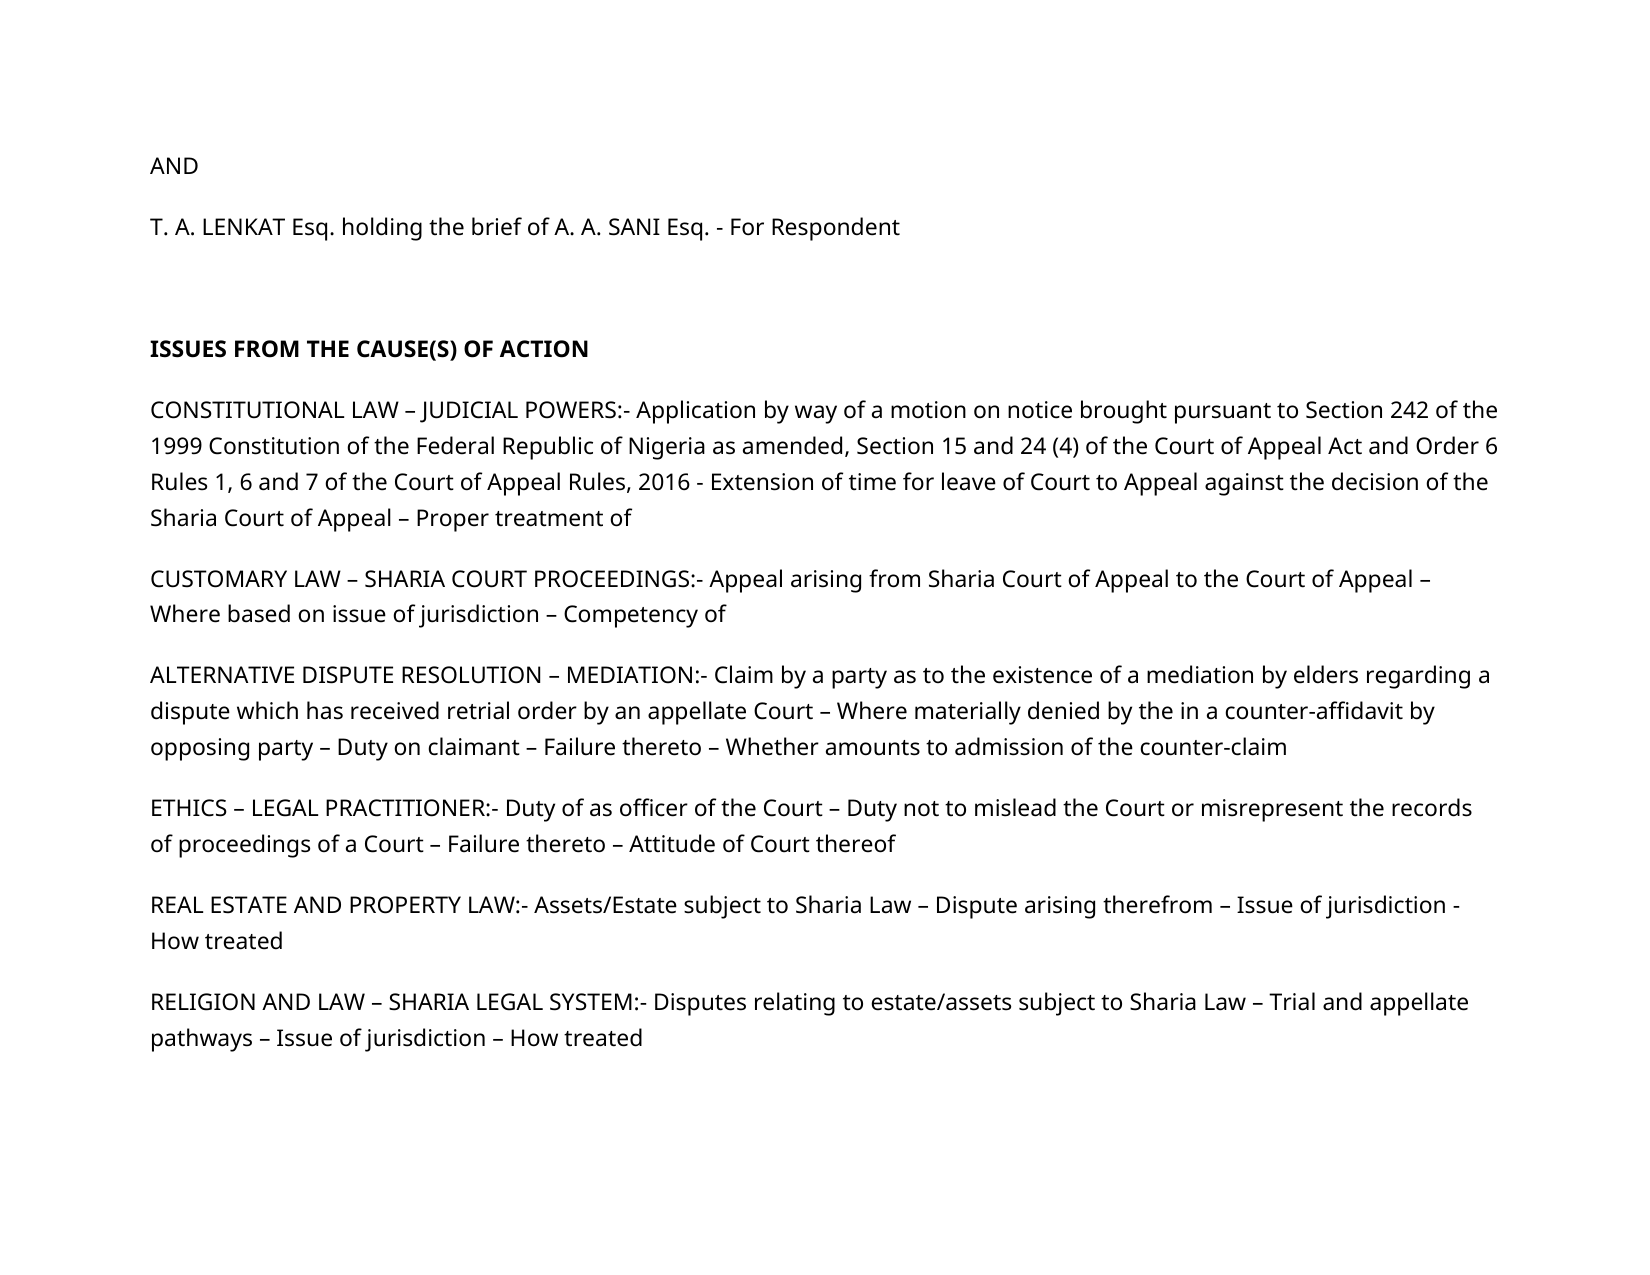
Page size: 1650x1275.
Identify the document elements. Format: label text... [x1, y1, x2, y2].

text ALTERNATIVE DISPUTE RESOLUTION – MEDIATION:- Claim by a party as to the existence of a mediation by elders regarding a dispute which has received retrial order by an appellate Court – Where materially denied by the in a counter-affidavit by opposing party – Duty on claimant – Failure thereto – Whether amounts to admission of the counter-claim [150, 659, 1500, 762]
text CONSTITUTIONAL LAW – JUDICIAL POWERS:- Application by way of a motion on notice brought pursuant to Section 242 of the 1999 Constitution of the Federal Republic of Nigeria as amended, Section 15 and 24 (4) of the Court of Appeal Act and Order 6 Rules 1, 6 and 7 of the Court of Appeal Rules, 2016 - Extension of time for leave of Court to Appeal against the decision of the Sharia Court of Appeal – Proper treatment of [150, 394, 1500, 533]
text ISSUES FROM THE CAUSE(S) OF ACTION [150, 333, 1500, 364]
text T. A. LENKAT Esq. holding the brief of A. A. SANI Esq. - For Respondent [150, 211, 1500, 242]
text RELIGION AND LAW – SHARIA LEGAL SYSTEM:- Disputes relating to estate/assets subject to Sharia Law – Trial and appellate pathways – Issue of jurisdiction – How treated [150, 986, 1500, 1053]
text REAL ESTATE AND PROPERTY LAW:- Assets/Estate subject to Sharia Law – Dispute arising therefrom – Issue of jurisdiction - How treated [150, 889, 1500, 956]
text AND [150, 150, 1500, 181]
text CUSTOMARY LAW – SHARIA COURT PROCEEDINGS:- Appeal arising from Sharia Court of Appeal to the Court of Appeal – Where based on issue of jurisdiction – Competency of [150, 562, 1500, 630]
text ETHICS – LEGAL PRACTITIONER:- Duty of as officer of the Court – Duty not to mislead the Court or misrepresent the records of proceedings of a Court – Failure thereto – Attitude of Court thereof [150, 792, 1500, 859]
